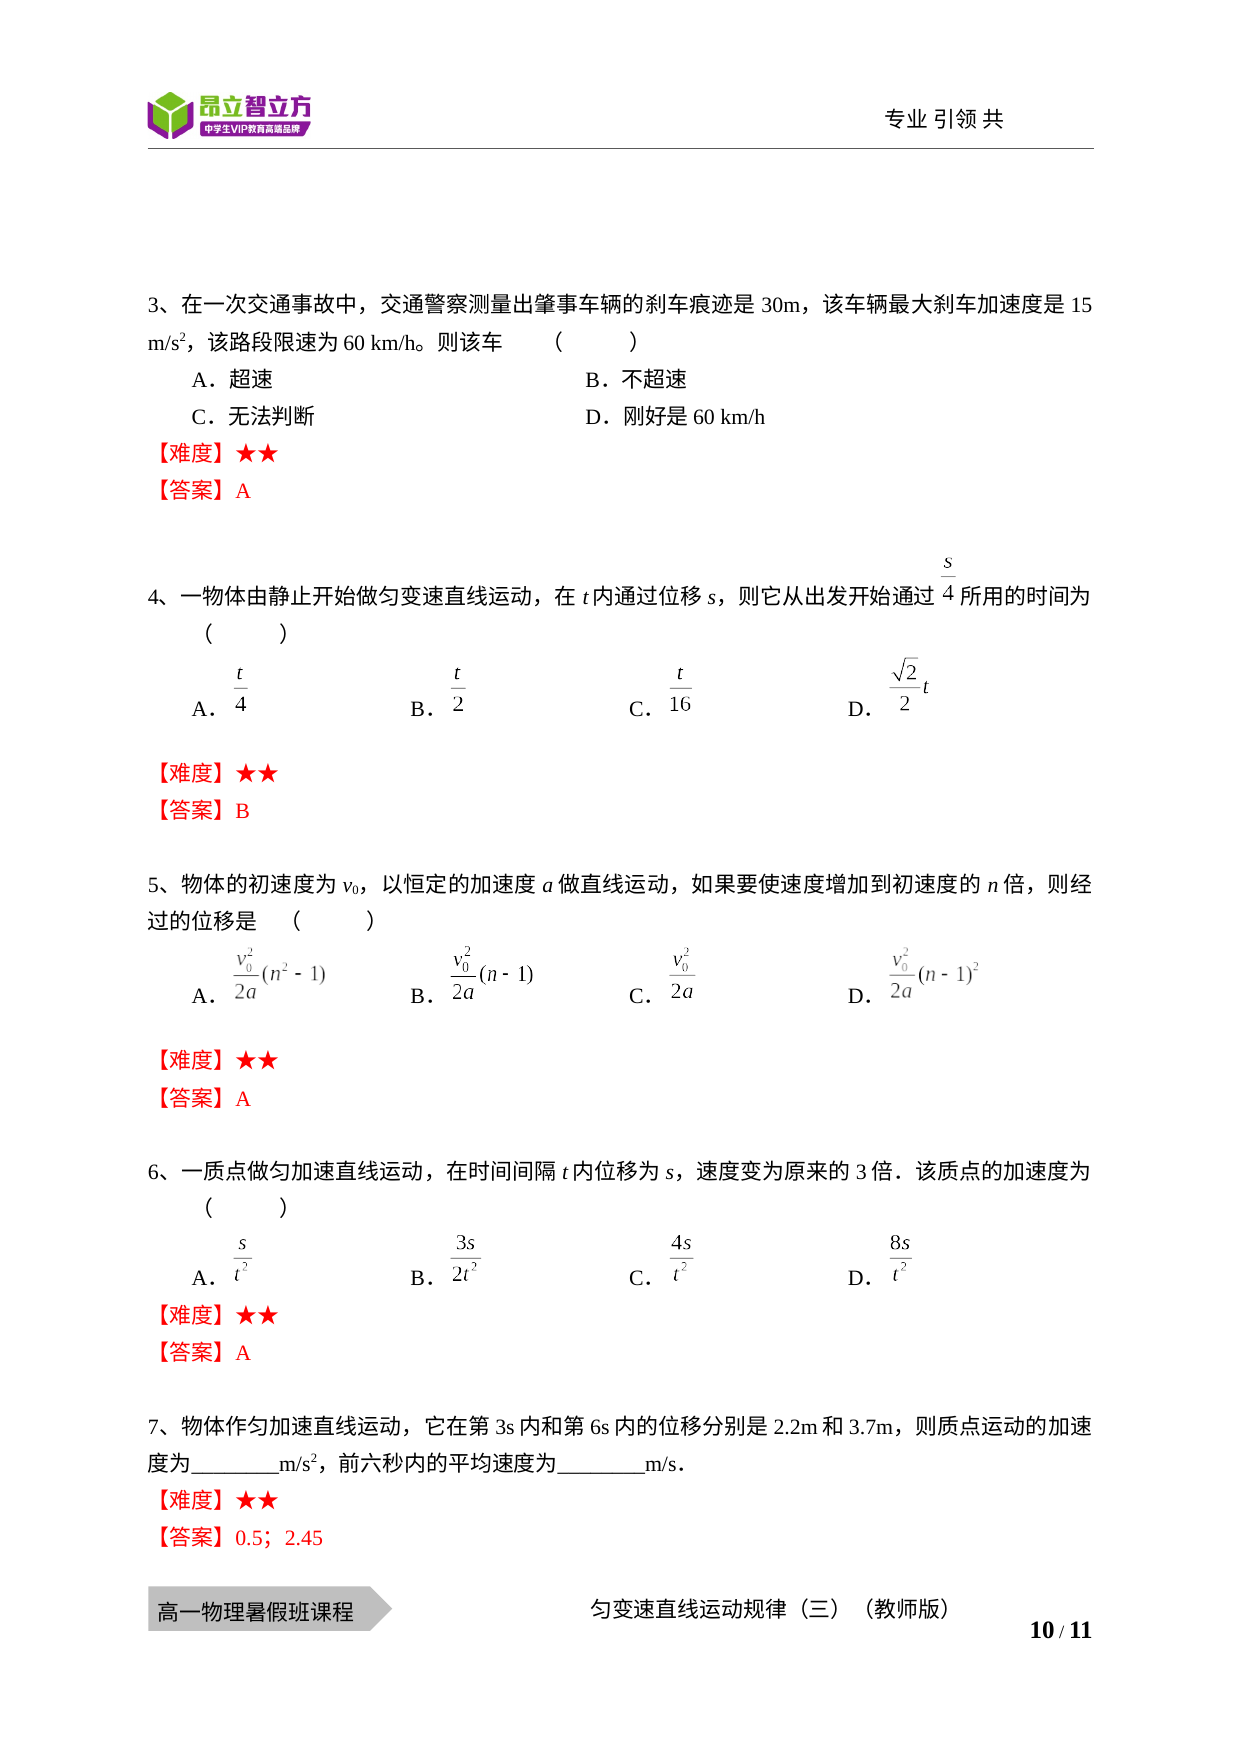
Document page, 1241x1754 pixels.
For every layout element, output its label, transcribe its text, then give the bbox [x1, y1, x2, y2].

text 3、在一次交通事故中，交通警察测量出肇事车辆的刹车痕迹是30m，该车辆最大刹车加速度是15 m/s2，该路段限速为60 km/h。则该车 （ ） [148, 287, 1092, 357]
text 【难度】★★ [148, 756, 1092, 788]
text 【答案】B [148, 793, 1092, 825]
text 7、物体作匀加速直线运动，它在第3s内和第6s内的位移分别是2.2m和3.7m，则质点运动的加速度为________m/s2，前六秒内的平均速度为________m/s． [148, 1408, 1092, 1478]
text A．超速 B．不超速 [191, 361, 1092, 394]
picture [147, 92, 311, 139]
text 【答案】A [148, 1335, 1092, 1367]
text 【答案】A [148, 1080, 1092, 1113]
text 6、一质点做匀加速直线运动，在时间间隔t内位移为s，速度变为原来的3倍．该质点的加速度为 （ ） [148, 1153, 1092, 1223]
text 【难度】★★ [148, 436, 1092, 468]
text 【答案】A [148, 473, 1092, 506]
text 【答案】0.5；2.45 [148, 1520, 1092, 1552]
text A． B． C． D． [148, 653, 1092, 751]
text 【难度】★★ [148, 1043, 1092, 1075]
text 【难度】★★ [148, 1298, 1092, 1330]
text 5、物体的初速度为v0，以恒定的加速度a做直线运动，如果要使速度增加到初速度的n倍，则经过的位移是 （ ） [148, 866, 1092, 936]
text 4、一物体由静止开始做匀变速直线运动，在t内通过位移s，则它从出发开始通过所用的时间为 （ ） [148, 546, 1092, 649]
text A． B． C． D． [191, 941, 1092, 1038]
text C．无法判断 D．刚好是60 km/h [191, 399, 1092, 431]
text 【难度】★★ [148, 1483, 1092, 1515]
text A． B． C． D． [191, 1228, 1092, 1293]
